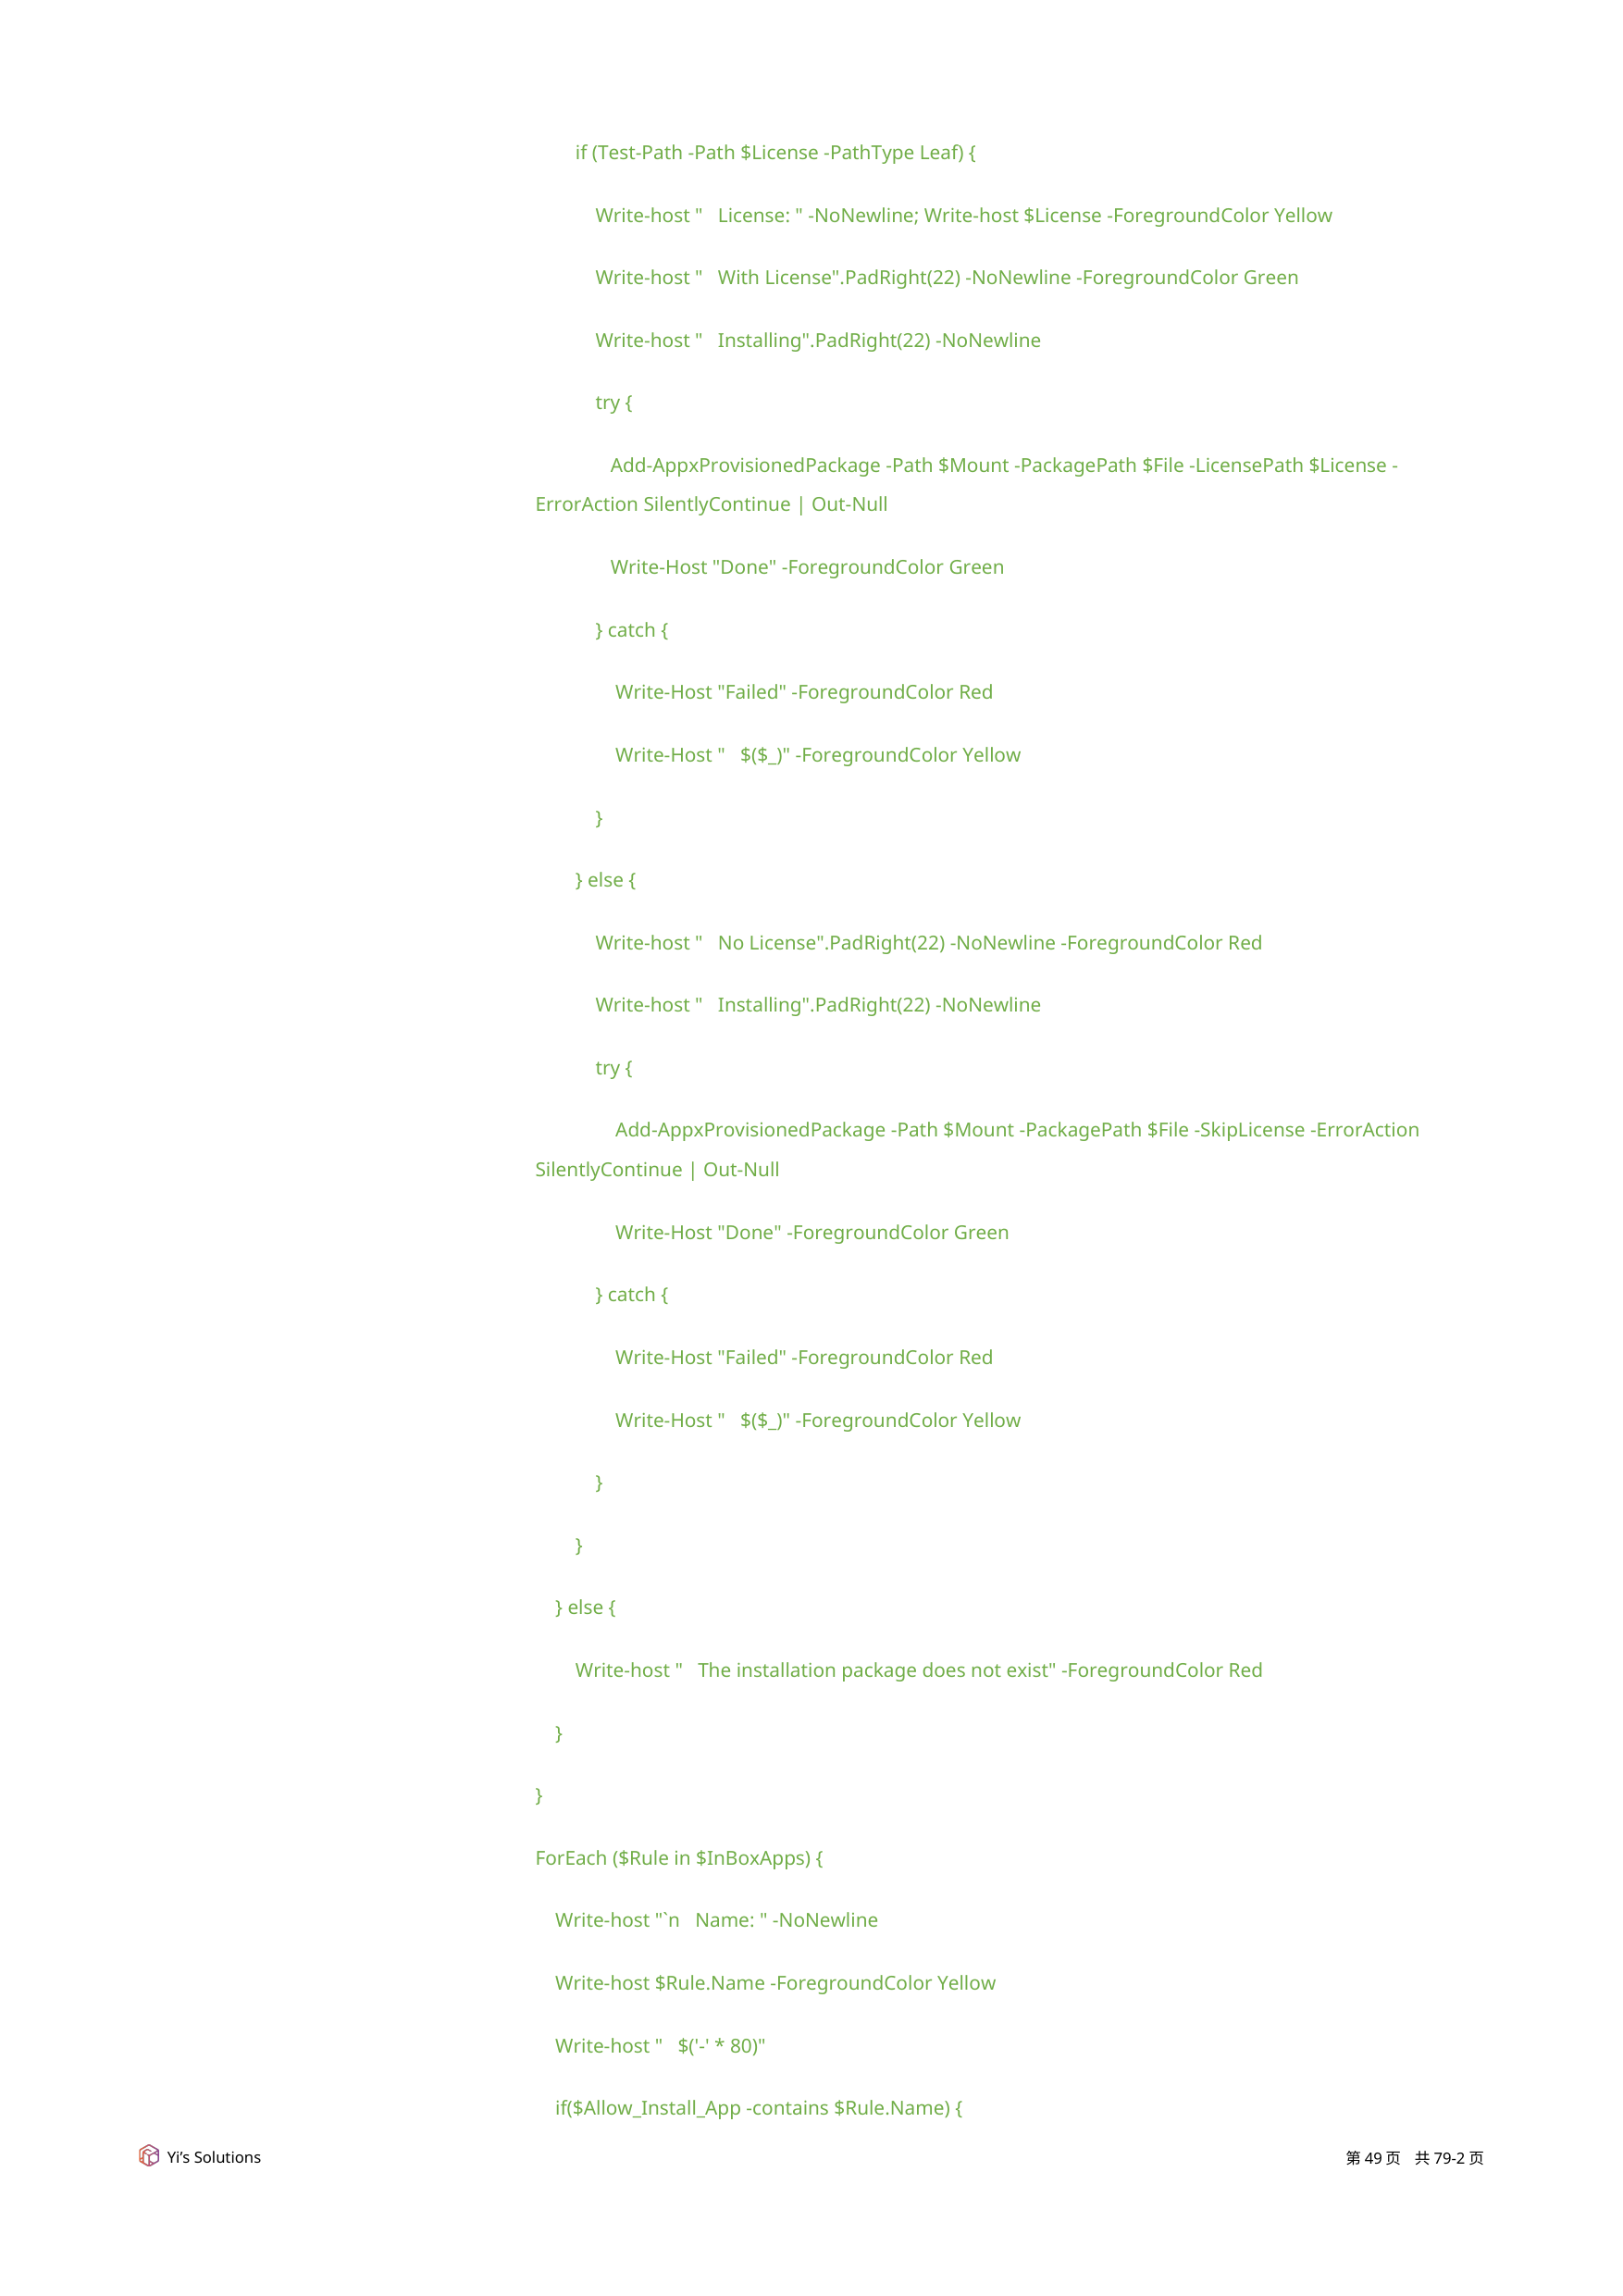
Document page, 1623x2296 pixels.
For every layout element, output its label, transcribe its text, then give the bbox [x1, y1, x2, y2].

text Write-host " With License".PadRight(22) -NoNewline -ForegroundColor Green [535, 264, 1484, 291]
text } [535, 1532, 1484, 1558]
text if($Allow_Install_App -contains $Rule.Name) { [535, 2094, 1484, 2121]
text Write-host "`n Name: " -NoNewline [535, 1907, 1484, 1933]
text Write-host " License: " -NoNewline; Write-host $License -ForegroundColor Yellow [535, 202, 1484, 228]
text } [535, 1719, 1484, 1745]
text Write-Host " $($_)" -ForegroundColor Yellow [535, 741, 1484, 767]
text Write-host " The installation package does not exist" -ForegroundColor Red [535, 1657, 1484, 1682]
text } [535, 1469, 1484, 1496]
text } catch { [535, 616, 1484, 642]
text } else { [535, 1594, 1484, 1620]
text Write-host " $('-' * 80)" [535, 2032, 1484, 2058]
text try { [535, 1054, 1484, 1080]
text Write-Host "Failed" -ForegroundColor Red [535, 678, 1484, 705]
text Write-host $Rule.Name -ForegroundColor Yellow [535, 1969, 1484, 1996]
text if (Test-Path -Path $License -PathType Leaf) { [535, 139, 1484, 165]
picture [139, 2144, 159, 2166]
text ForEach ($Rule in $InBoxApps) { [535, 1844, 1484, 1870]
text Write-Host " $($_)" -ForegroundColor Yellow [535, 1407, 1484, 1433]
text Write-host " Installing".PadRight(22) -NoNewline [535, 991, 1484, 1018]
text } [535, 804, 1484, 830]
text Write-Host "Done" -ForegroundColor Green [535, 1219, 1484, 1245]
text Add-AppxProvisionedPackage -Path $Mount -PackagePath $File -SkipLicense -ErrorAction SilentlyContinue | Out-Null [535, 1117, 1484, 1183]
text try { [535, 389, 1484, 416]
text } else { [535, 866, 1484, 893]
text Add-AppxProvisionedPackage -Path $Mount -PackagePath $File -LicensePath $License -ErrorAction SilentlyContinue | Out-Null [535, 452, 1484, 517]
text Write-Host "Failed" -ForegroundColor Red [535, 1344, 1484, 1371]
text Write-Host "Done" -ForegroundColor Green [535, 553, 1484, 580]
text } [535, 1781, 1484, 1808]
text Write-host " No License".PadRight(22) -NoNewline -ForegroundColor Red [535, 929, 1484, 955]
text } catch { [535, 1281, 1484, 1308]
text Write-host " Installing".PadRight(22) -NoNewline [535, 327, 1484, 353]
